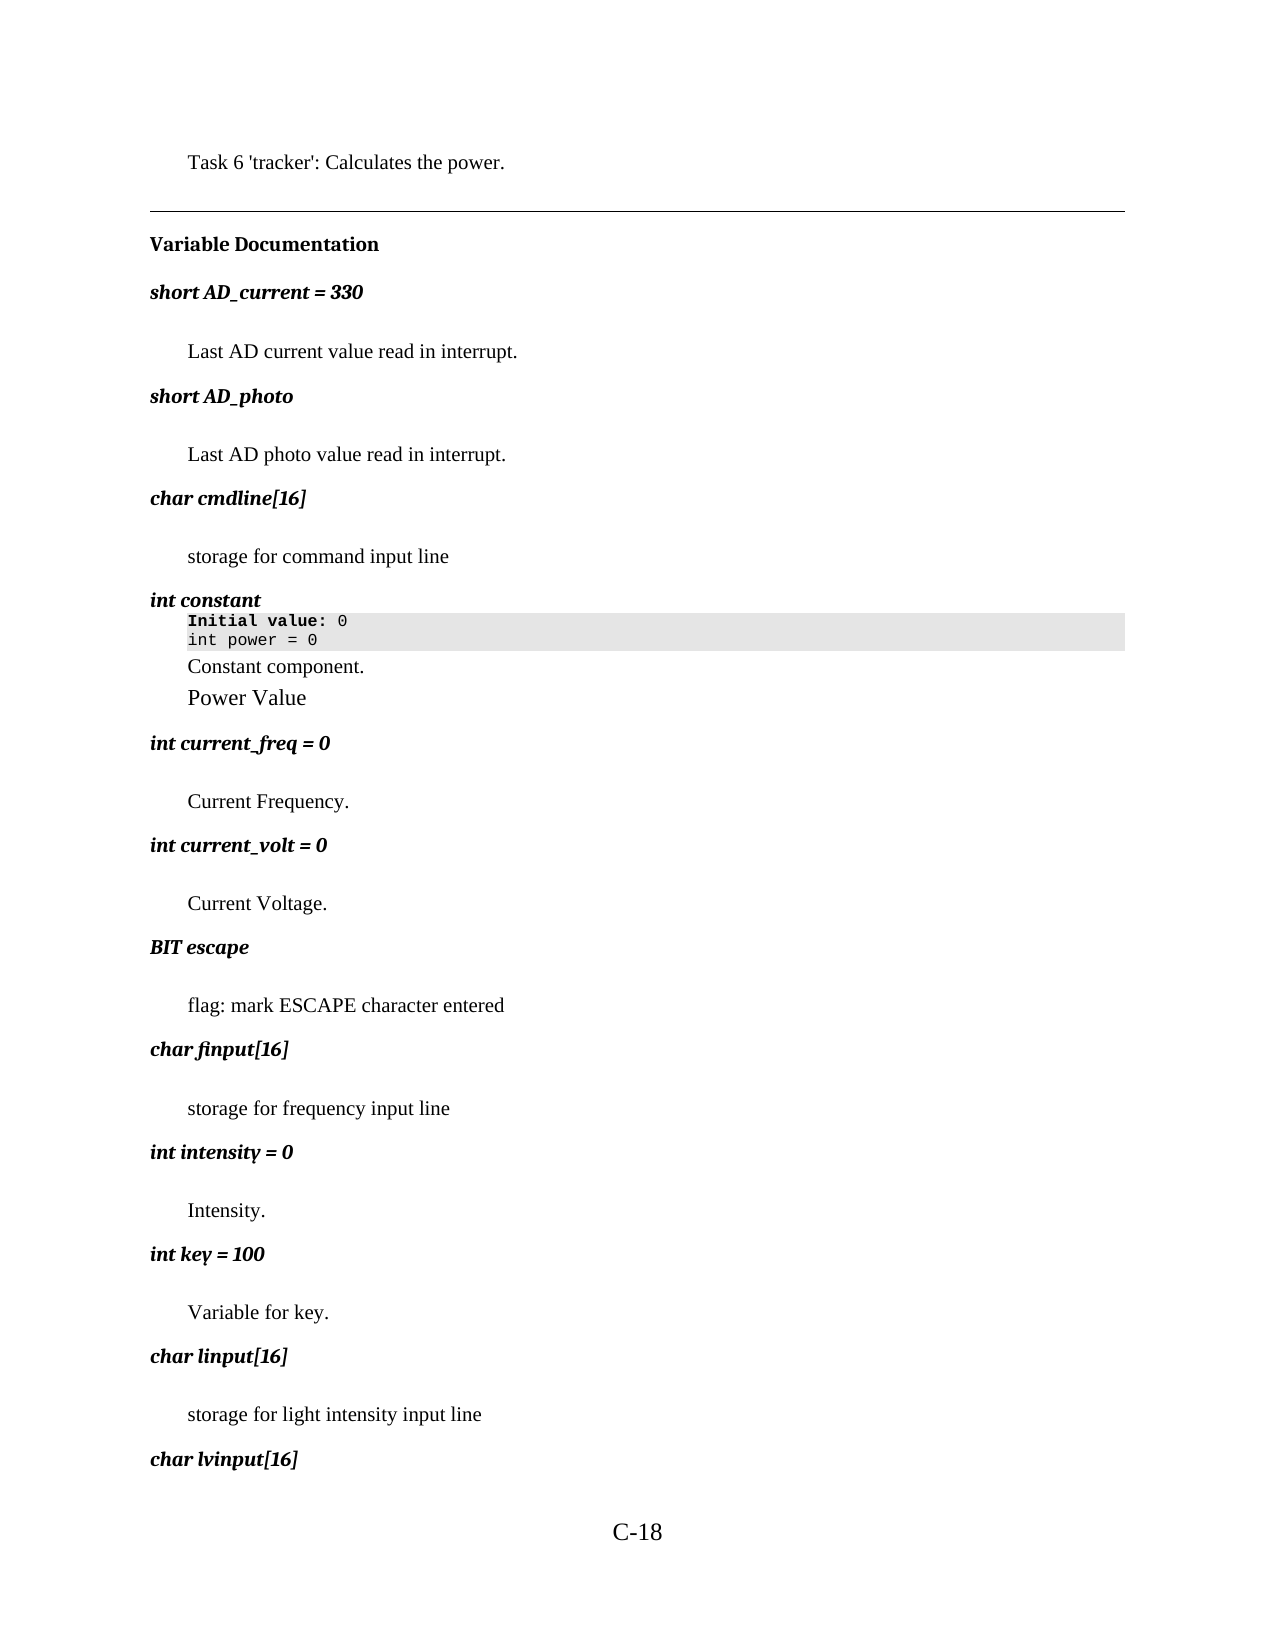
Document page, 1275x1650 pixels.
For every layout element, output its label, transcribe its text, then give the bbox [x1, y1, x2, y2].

list Last AD photo value read in interrupt. [187, 442, 1125, 466]
list Current Voltage. [187, 891, 1125, 915]
subtitle int key = 100 [150, 1243, 1125, 1267]
subtitle int current_volt = 0 [150, 833, 1125, 857]
subtitle int constant [150, 589, 1125, 613]
subtitle char finput[16] [150, 1038, 1125, 1062]
list Constant component. [187, 654, 1125, 678]
list Variable for key. [187, 1300, 1125, 1324]
list Current Frequency. [187, 789, 1125, 813]
subtitle short AD_photo [150, 384, 1125, 408]
subtitle int intensity = 0 [150, 1140, 1125, 1164]
subtitle BIT escape [150, 936, 1125, 960]
subtitle short AD_current = 330 [150, 277, 1125, 306]
list Task 6 'tracker': Calculates the power. [187, 150, 1125, 174]
subtitle Variable Documentation [150, 232, 1125, 256]
list storage for command input line [187, 544, 1125, 568]
list Last AD current value read in interrupt. [187, 339, 1125, 363]
text Power Value [187, 684, 1125, 710]
text int power = 0 [187, 632, 1125, 651]
text Initial value: 0 [187, 613, 1125, 632]
list storage for frequency input line [187, 1096, 1125, 1119]
subtitle char lvinput[16] [150, 1447, 1125, 1471]
subtitle int current_freq = 0 [150, 731, 1125, 755]
list Intensity. [187, 1198, 1125, 1222]
subtitle char cmdline[16] [150, 487, 1125, 511]
subtitle char linput[16] [150, 1345, 1125, 1369]
list flag: mark ESCAPE character entered [187, 993, 1125, 1017]
list storage for light intensity input line [187, 1402, 1125, 1426]
